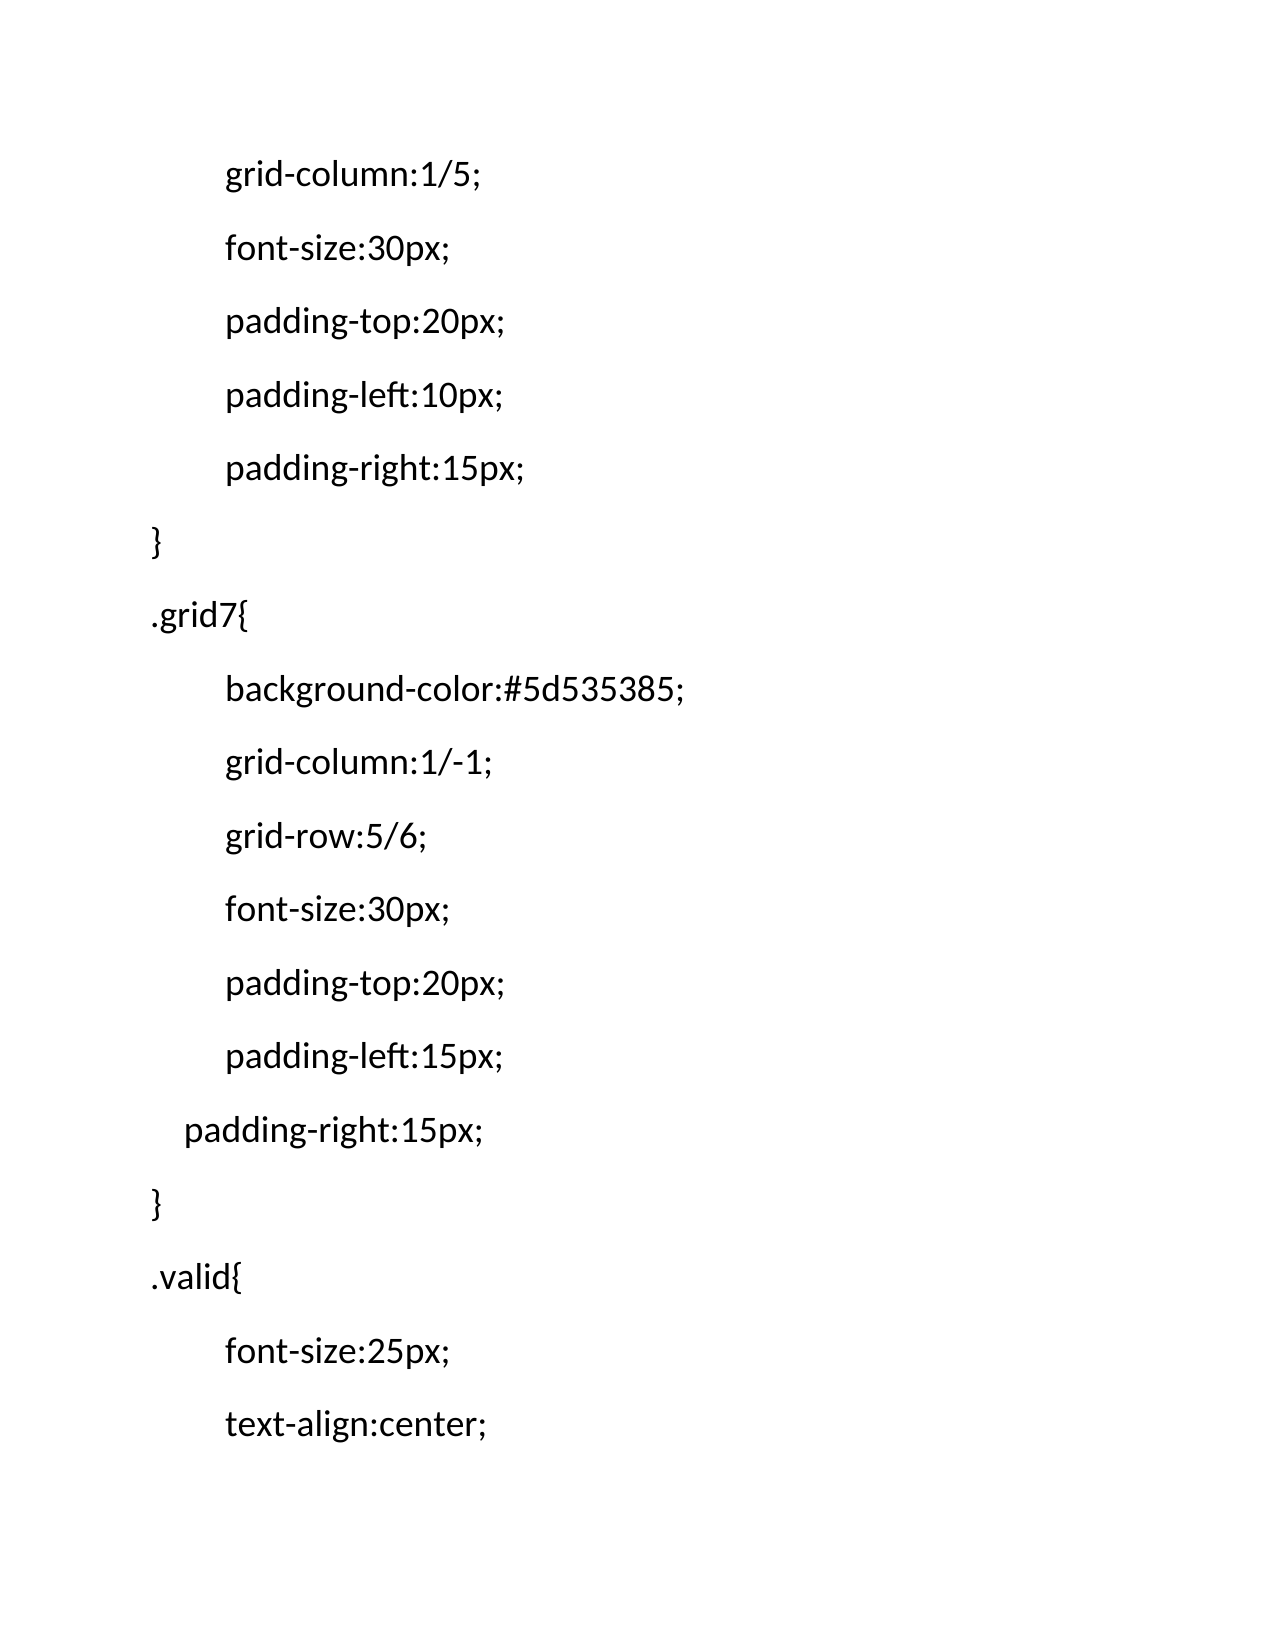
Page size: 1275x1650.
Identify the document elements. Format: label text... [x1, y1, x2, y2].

text padding-top:20px; [150, 959, 1125, 1005]
text grid-column:1/-1; [150, 738, 1125, 784]
text grid-row:5/6; [150, 812, 1125, 858]
text font-size:25px; [150, 1327, 1125, 1372]
text background-color:#5d535385; [150, 665, 1125, 711]
text font-size:30px; [150, 223, 1125, 269]
text } [150, 1179, 1125, 1225]
text padding-right:15px; [150, 444, 1125, 490]
text padding-left:10px; [150, 371, 1125, 416]
text grid-column:1/5; [150, 150, 1125, 196]
text text-align:center; [150, 1400, 1125, 1446]
text padding-right:15px; [150, 1106, 1125, 1152]
text font-size:30px; [150, 885, 1125, 931]
text padding-top:20px; [150, 297, 1125, 343]
text .grid7{ [150, 591, 1125, 637]
text } [150, 518, 1125, 563]
text .valid{ [150, 1253, 1125, 1299]
text padding-left:15px; [150, 1032, 1125, 1078]
